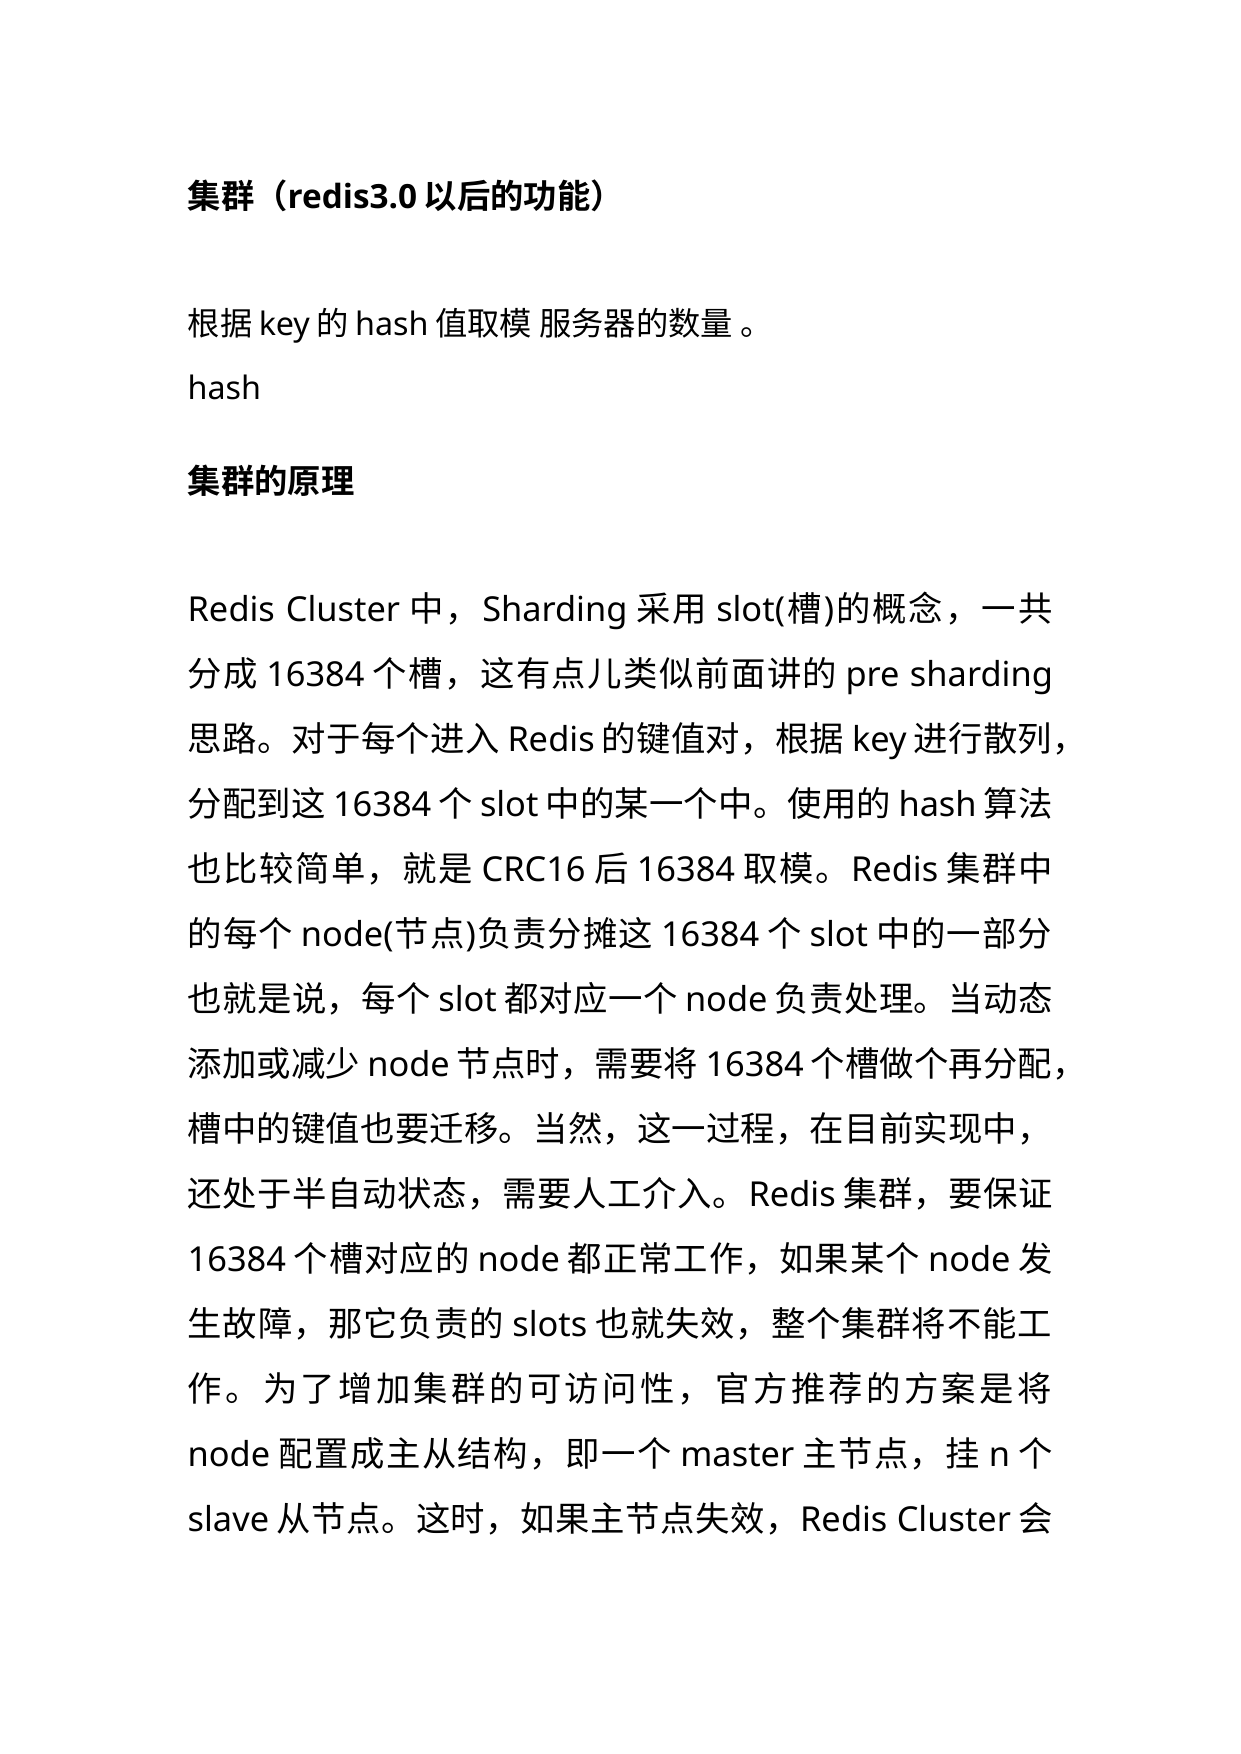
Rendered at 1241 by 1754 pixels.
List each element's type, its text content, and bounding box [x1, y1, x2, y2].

subtitle 集群的原理 [187, 446, 1053, 511]
text 根据key的hash值取模 服务器的数量 。 [187, 289, 1053, 354]
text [187, 574, 1053, 1549]
text hash [187, 354, 1053, 419]
subtitle 集群（redis3.0以后的功能） [187, 162, 1053, 227]
